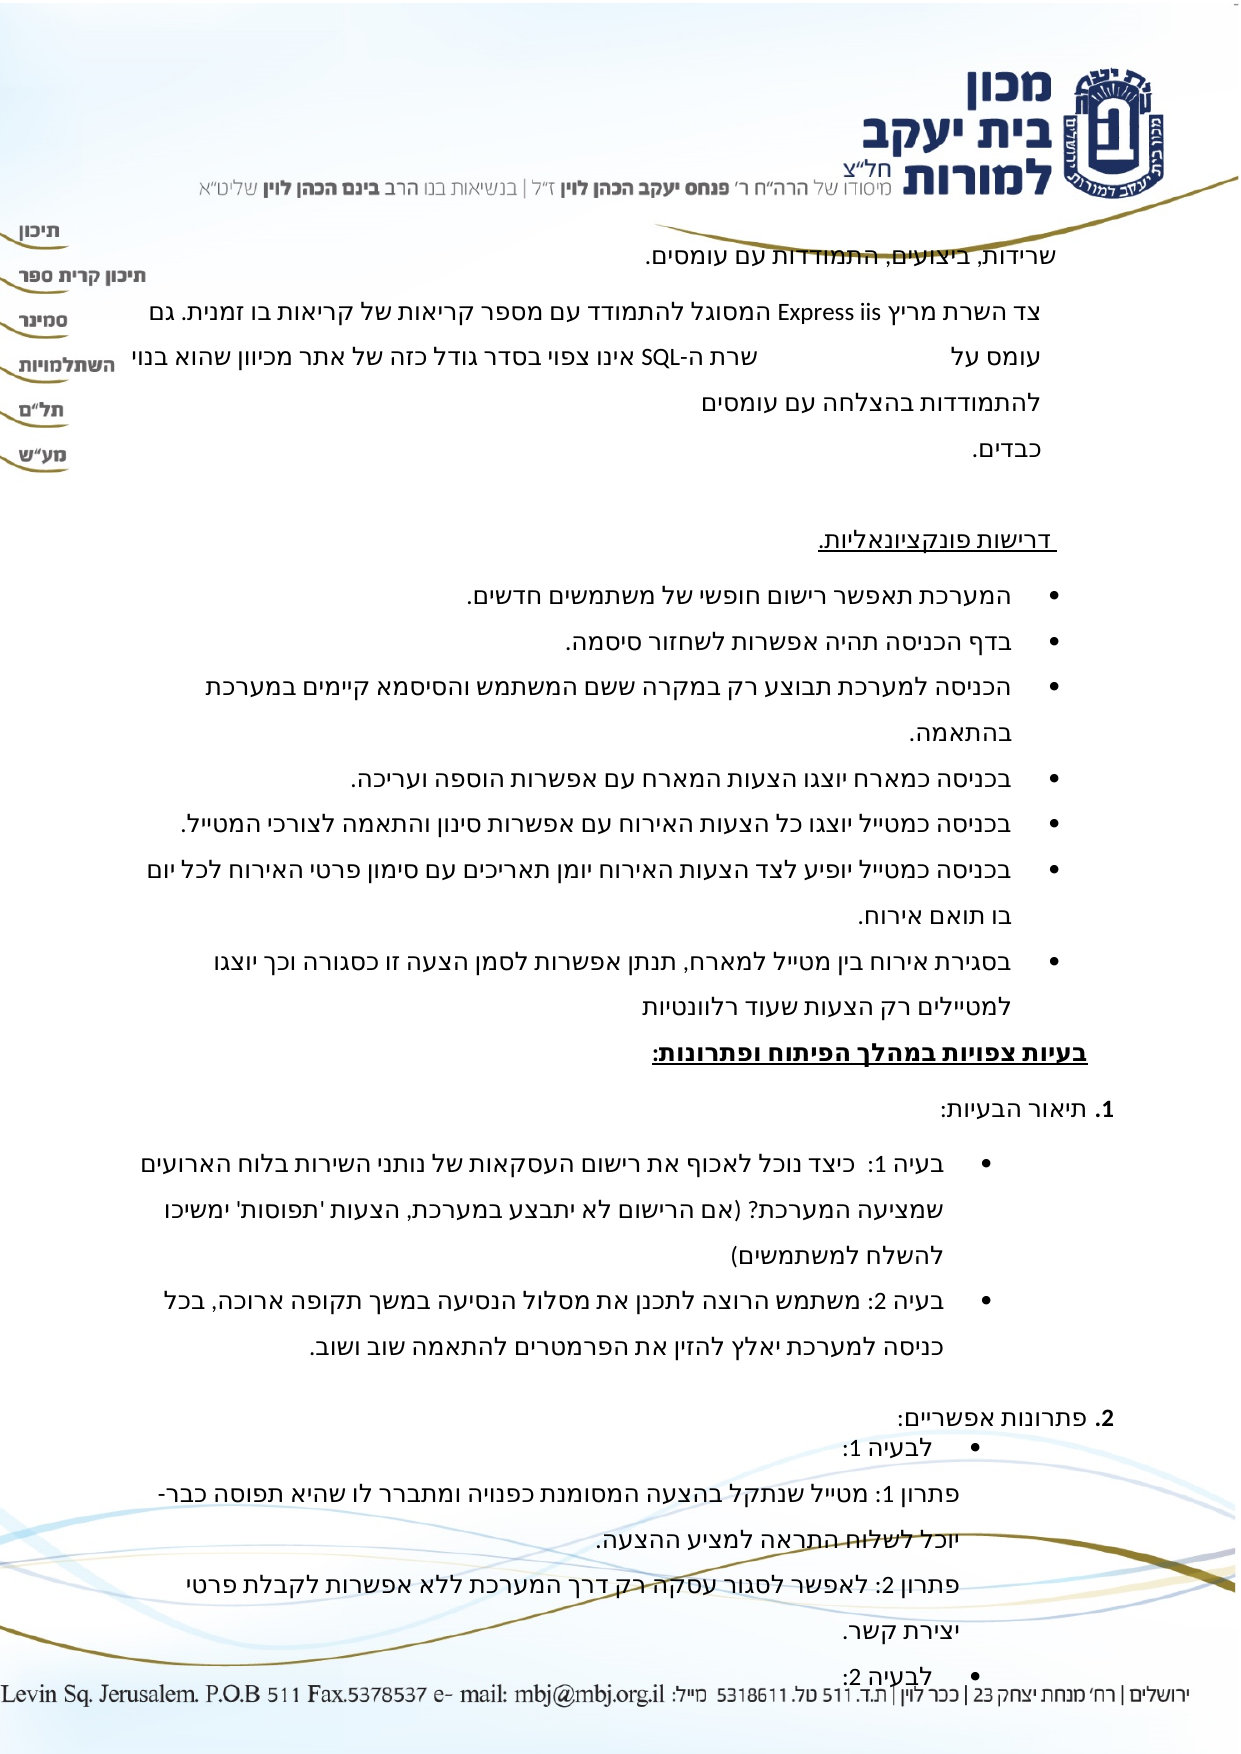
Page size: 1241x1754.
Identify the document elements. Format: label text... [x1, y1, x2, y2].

subtitle שרידות, ביצועים, התמודדות עם עומסים. [131, 240, 1057, 271]
text דרישות פונקציונאליות. [131, 524, 1057, 555]
list הכניסה למערכת תבוצע רק במקרה ששם המשתמש והסיסמא קיימים במערכת בהתאמה. [131, 671, 1050, 748]
list לבעיה 1: [131, 1432, 971, 1463]
text פתרון 2: לאפשר לסגור עסקה רק דרך המערכת ללא אפשרות לקבלת פרטי יצירת קשר. [131, 1570, 960, 1646]
list בכניסה כמטייל יוצגו כל הצעות האירוח עם אפשרות סינון והתאמה לצורכי המטייל. [131, 809, 1050, 839]
text פתרון 1: מטייל שנתקל בהצעה המסומנת כפנויה ומתברר לו שהיא תפוסה כבר- יוכל לשלוח התראה למציע ההצעה. [131, 1478, 960, 1554]
list בכניסה כמארח יוצגו הצעות המארח עם אפשרות הוספה ועריכה. [131, 763, 1050, 793]
list בעיה 2: משתמש הרוצה לתכנן את מסלול הנסיעה במשך תקופה ארוכה, בכל כניסה למערכת יאלץ להזין את הפרמטרים להתאמה שוב ושוב. [131, 1286, 982, 1362]
list לבעיה 2: [131, 1661, 971, 1692]
picture [0, 3, 1239, 1754]
text צד השרת מריץ Express iis המסוגל להתמודד עם מספר קריאות של קריאות בו זמנית. גם עומס על שרת ה-SQL אינו צפוי בסדר גודל כזה של אתר מכיוון שהוא בנוי להתמודדות בהצלחה עם עומסים [131, 296, 1042, 418]
list בדף הכניסה תהיה אפשרות לשחזור סיסמה. [206, 626, 1050, 656]
list פתרונות אפשריים: [131, 1402, 1094, 1432]
list בעיה 1: כיצד נוכל לאכוף את רישום העסקאות של נותני השירות בלוח הארועים שמציעה המערכת? (אם הרישום לא יתבצע במערכת, הצעות 'תפוסות' ימשיכו להשלח למשתמשים) [131, 1148, 982, 1270]
list בכניסה כמטייל יופיע לצד הצעות האירוח יומן תאריכים עם סימון פרטי האירוח לכל יום בו תואם אירוח. [131, 854, 1050, 931]
text בעיות צפויות במהלך הפיתוח ופתרונות: [131, 1037, 1087, 1068]
list המערכת תאפשר רישום חופשי של משתמשים חדשים. [206, 580, 1050, 611]
text כבדים. [131, 433, 1042, 463]
list תיאור הבעיות: [131, 1093, 1094, 1123]
list בסגירת אירוח בין מטייל למארח, תנתן אפשרות לסמן הצעה זו כסגורה וכך יוצגו למטיילים רק הצעות שעוד רלוונטיות [131, 946, 1050, 1022]
